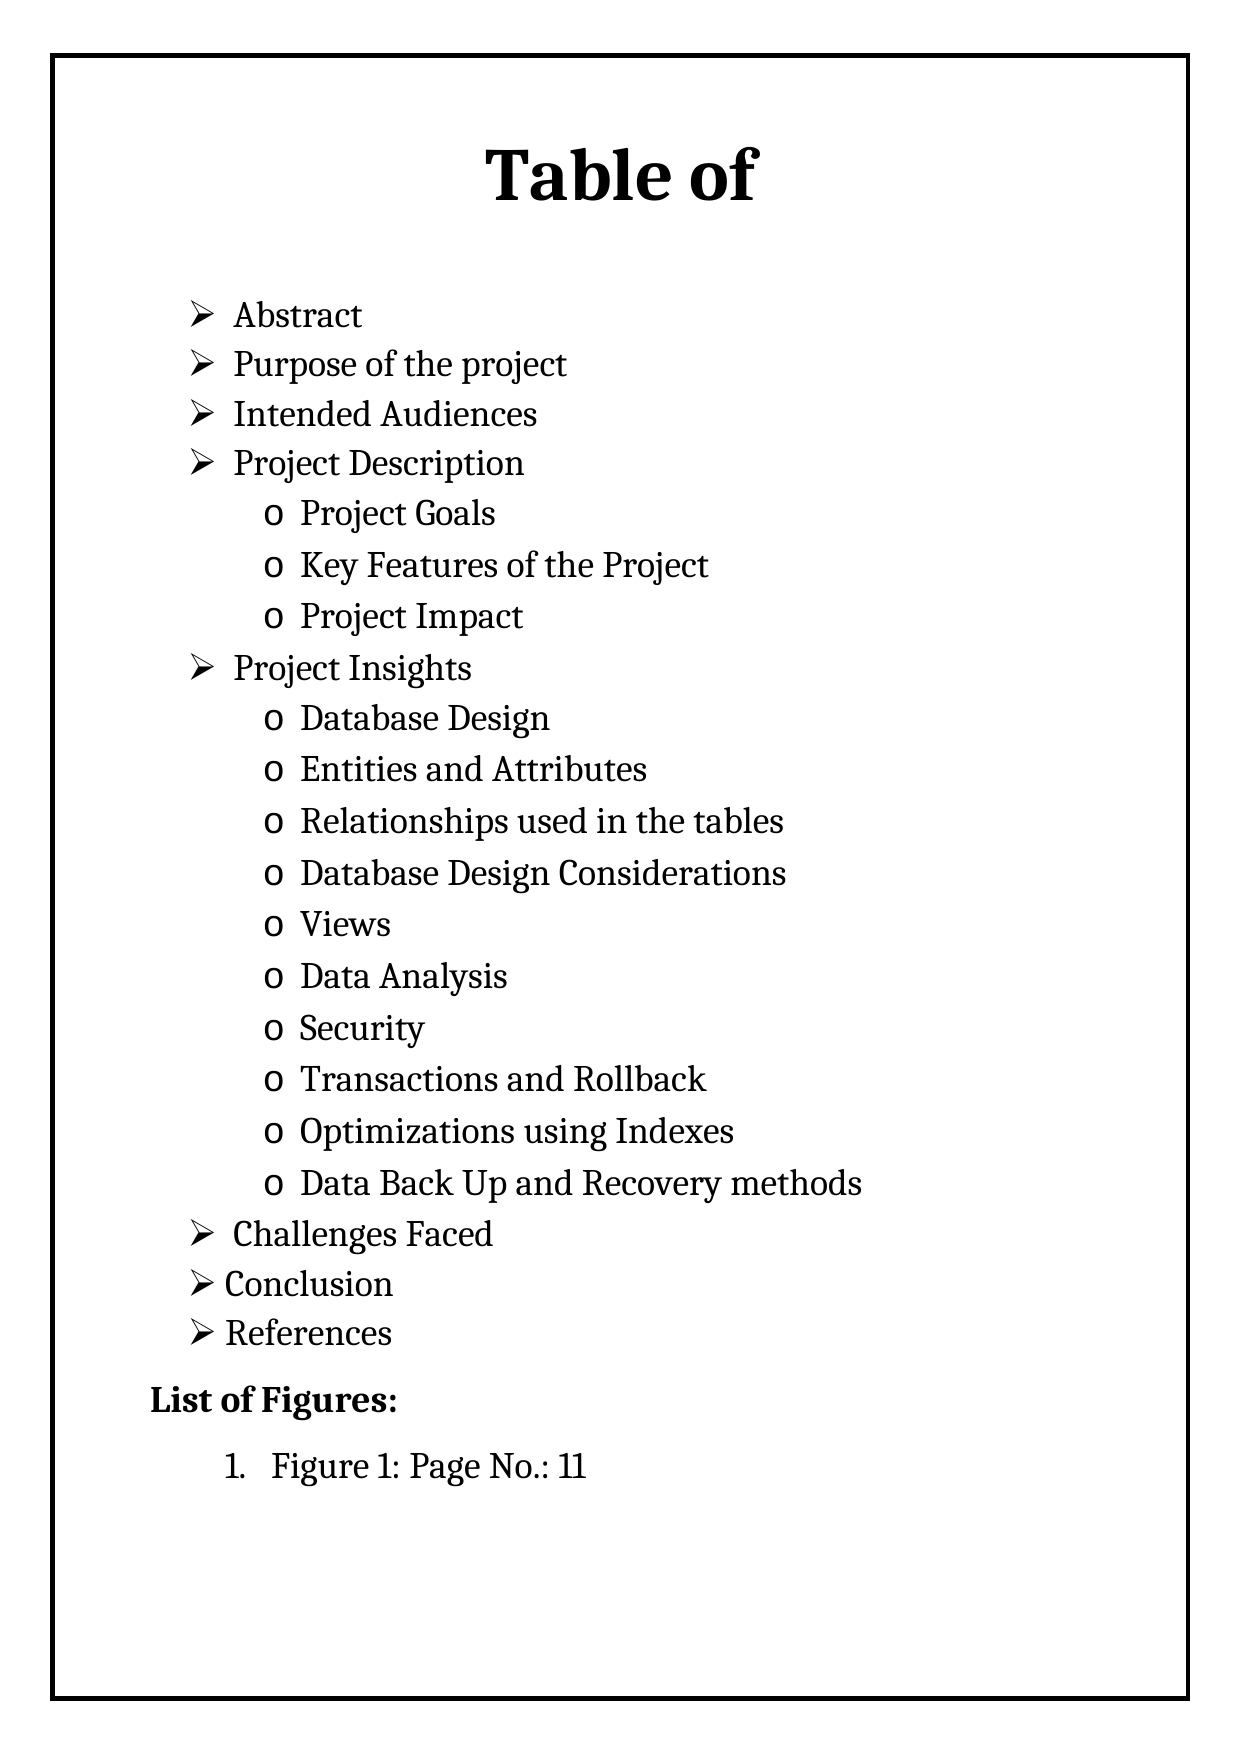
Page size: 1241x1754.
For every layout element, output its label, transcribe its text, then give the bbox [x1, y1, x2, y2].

list Entities and Attributes [262, 748, 1090, 793]
list Data Analysis [262, 954, 1090, 999]
list Challenges Faced [187, 1213, 1090, 1256]
list Intended Audiences [187, 392, 1090, 436]
list Key Features of the Project [262, 543, 1090, 588]
list Database Design Considerations [262, 851, 1090, 896]
list Project Goals [262, 492, 1090, 537]
list Relationships used in the tables [262, 799, 1090, 844]
list Purpose of the project [187, 343, 1090, 386]
list Views [262, 903, 1090, 948]
list Project Description [187, 442, 1090, 485]
list Project Impact [262, 595, 1090, 640]
list Transactions and Rollback [262, 1058, 1090, 1103]
list References [187, 1312, 1090, 1355]
list Conclusion [187, 1262, 1090, 1306]
text List of Figures: [150, 1378, 1090, 1421]
list Project Insights [187, 647, 1090, 690]
list Abstract [187, 293, 1090, 336]
list Security [262, 1006, 1090, 1051]
list Data Back Up and Recovery methods [262, 1161, 1090, 1206]
list Database Design [262, 696, 1090, 741]
list Figure 1: Page No.: 11 [225, 1444, 1090, 1488]
list Optimizations using Indexes [262, 1109, 1090, 1154]
